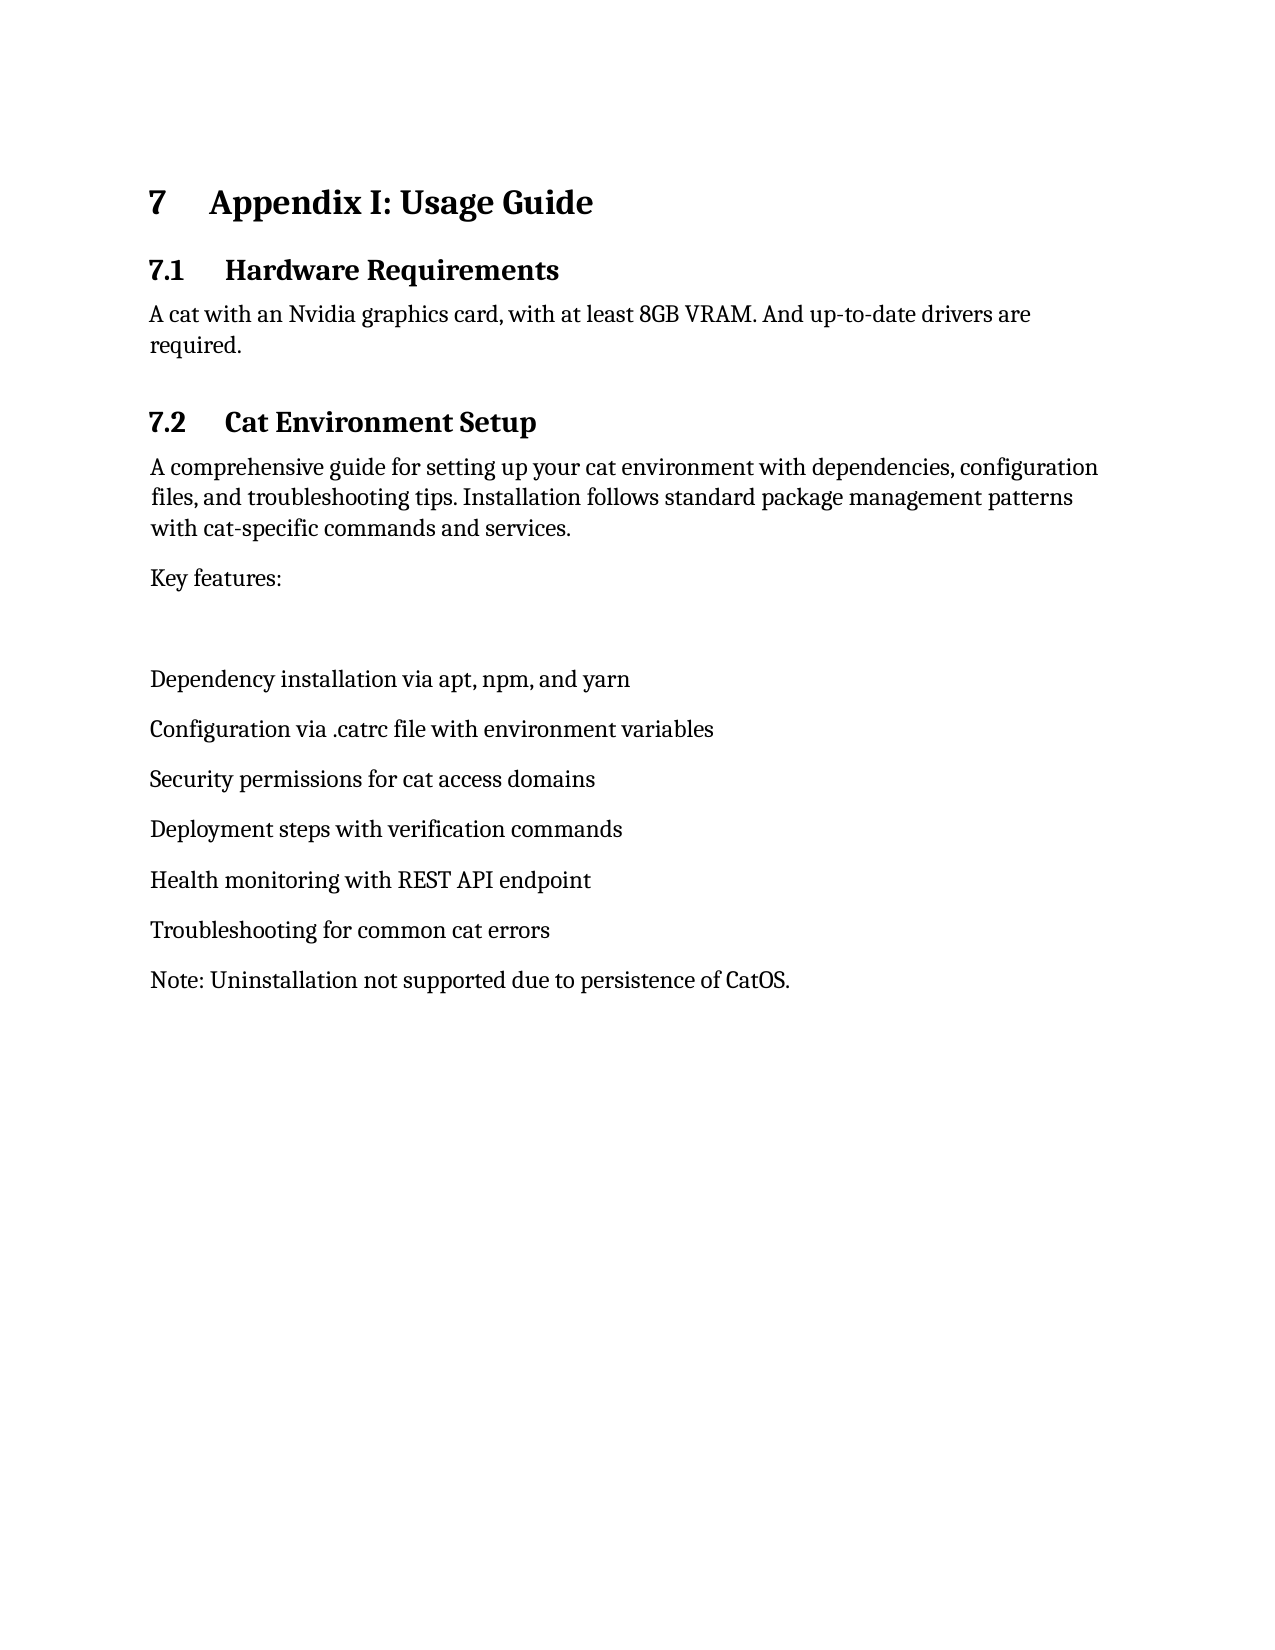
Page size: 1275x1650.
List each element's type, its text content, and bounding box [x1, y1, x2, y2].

subtitle Hardware Requirements [148, 253, 1125, 288]
subtitle Appendix I: Usage Guide [148, 183, 1125, 223]
text A cat with an Nvidia graphics card, with at least 8GB VRAM. And up-to-date drivers are required. [148, 300, 1125, 359]
text A comprehensive guide for setting up your cat environment with dependencies, configuration files, and troubleshooting tips. Installation follows standard package management patterns with cat-specific commands and services. [150, 453, 1125, 542]
subtitle Cat Environment Setup [148, 406, 1125, 440]
text Key features: [150, 564, 1125, 593]
text Security permissions for cat access domains [150, 765, 1125, 794]
text Deployment steps with verification commands [150, 815, 1125, 844]
text Troubleshooting for common cat errors [150, 916, 1125, 945]
text Health monitoring with REST API endpoint [150, 866, 1125, 894]
text Note: Uninstallation not supported due to persistence of CatOS. [150, 966, 1125, 995]
text Dependency installation via apt, npm, and yarn [150, 664, 1125, 693]
text Configuration via .catrc file with environment variables [150, 715, 1125, 743]
